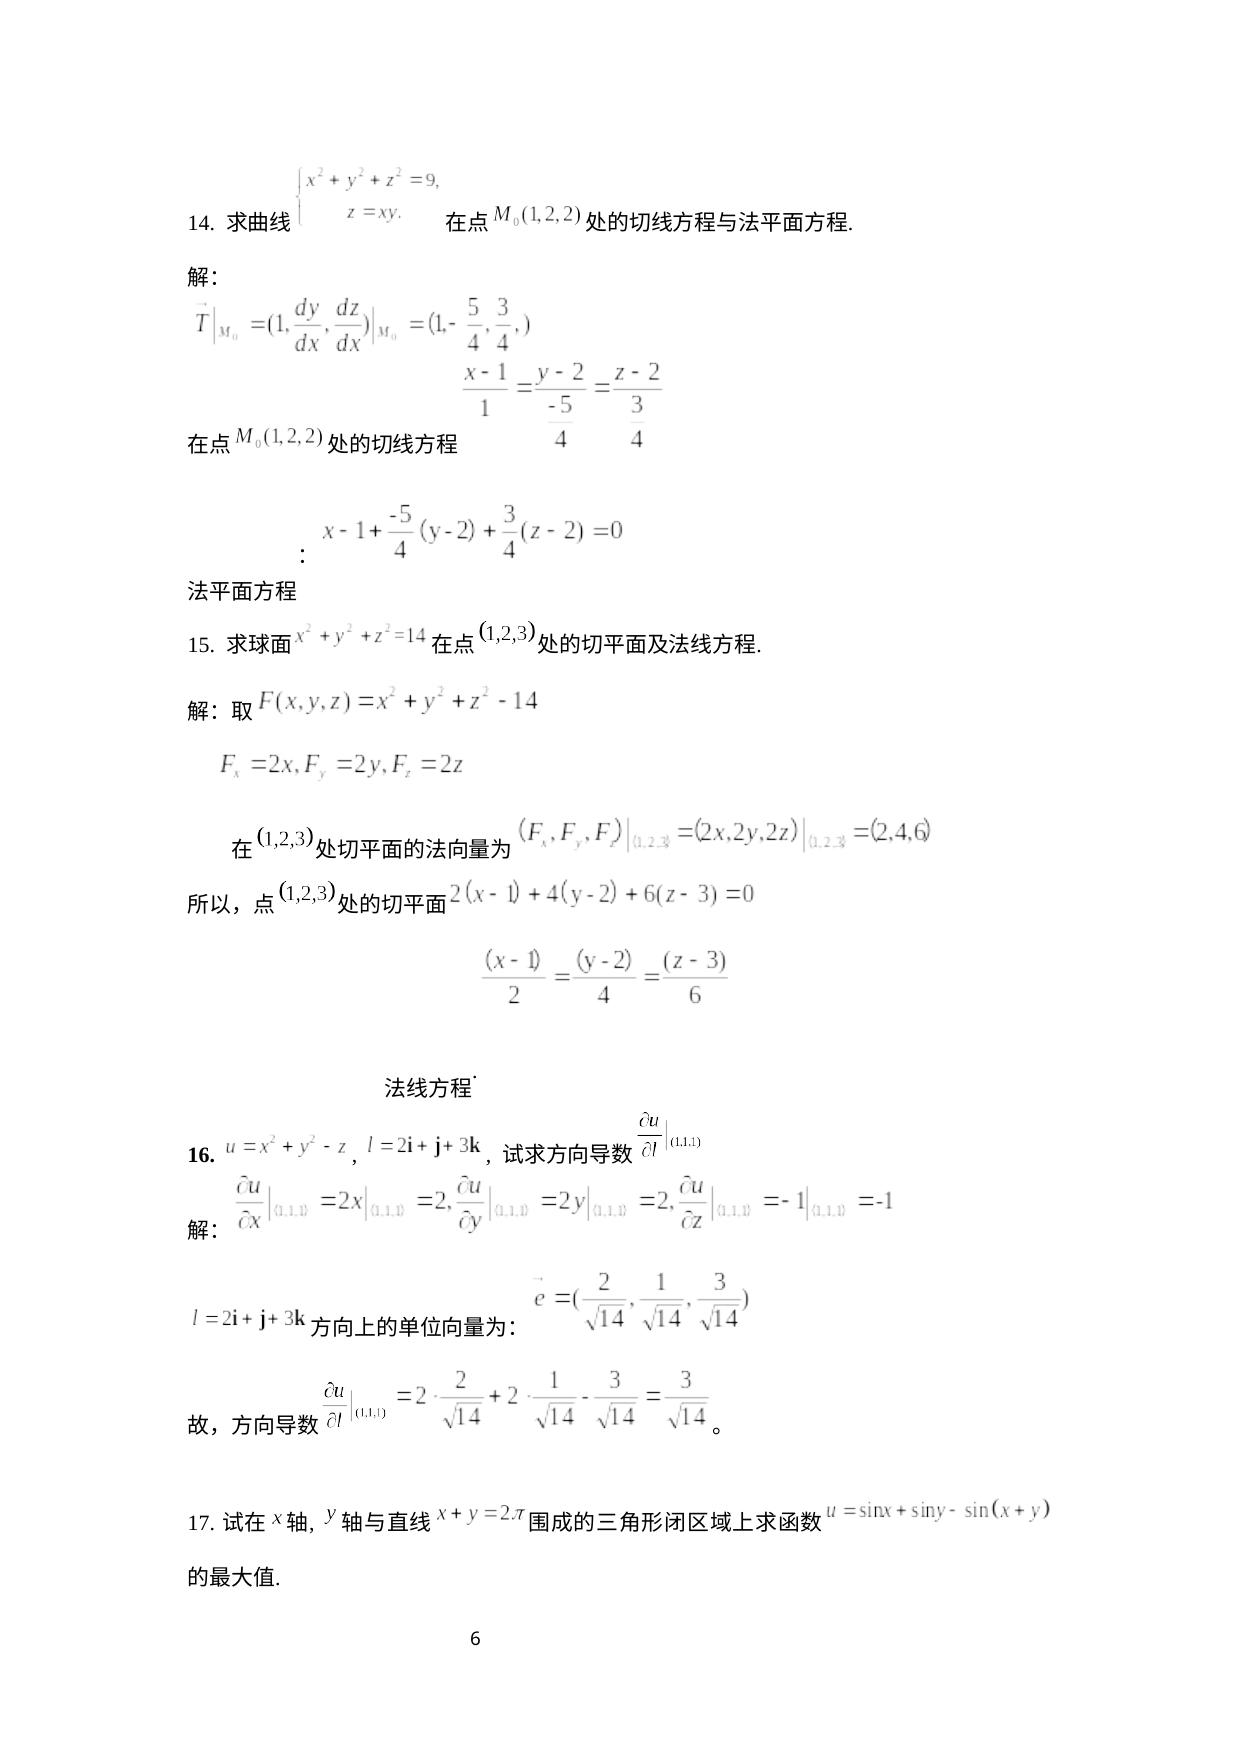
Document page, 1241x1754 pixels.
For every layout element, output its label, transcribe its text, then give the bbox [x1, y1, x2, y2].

text 解：取 [187, 682, 1053, 747]
text 在处切平面的法向量为 [187, 812, 1053, 877]
text 所以，点处的切平面 [187, 877, 1053, 942]
list 故，方向导数。 [187, 1364, 1053, 1462]
text 法线方程. [187, 942, 1053, 1104]
list 求曲线在点处的切线方程与法平面方程. [187, 162, 1053, 259]
list 解： [187, 1169, 1053, 1267]
list 法平面方程： [187, 487, 1053, 617]
text 17. 试在轴, 轴与直线围成的三角形闭区域上求函数的最大值. [187, 1494, 1053, 1592]
text 15. 求球面在点处的切平面及法线方程. [187, 617, 1053, 682]
list 在点处的切线方程 [187, 357, 1053, 487]
list 解： [187, 259, 1053, 292]
list 16. , , 试求方向导数 [187, 1104, 1053, 1169]
list 方向上的单位向量为： [187, 1267, 1053, 1364]
